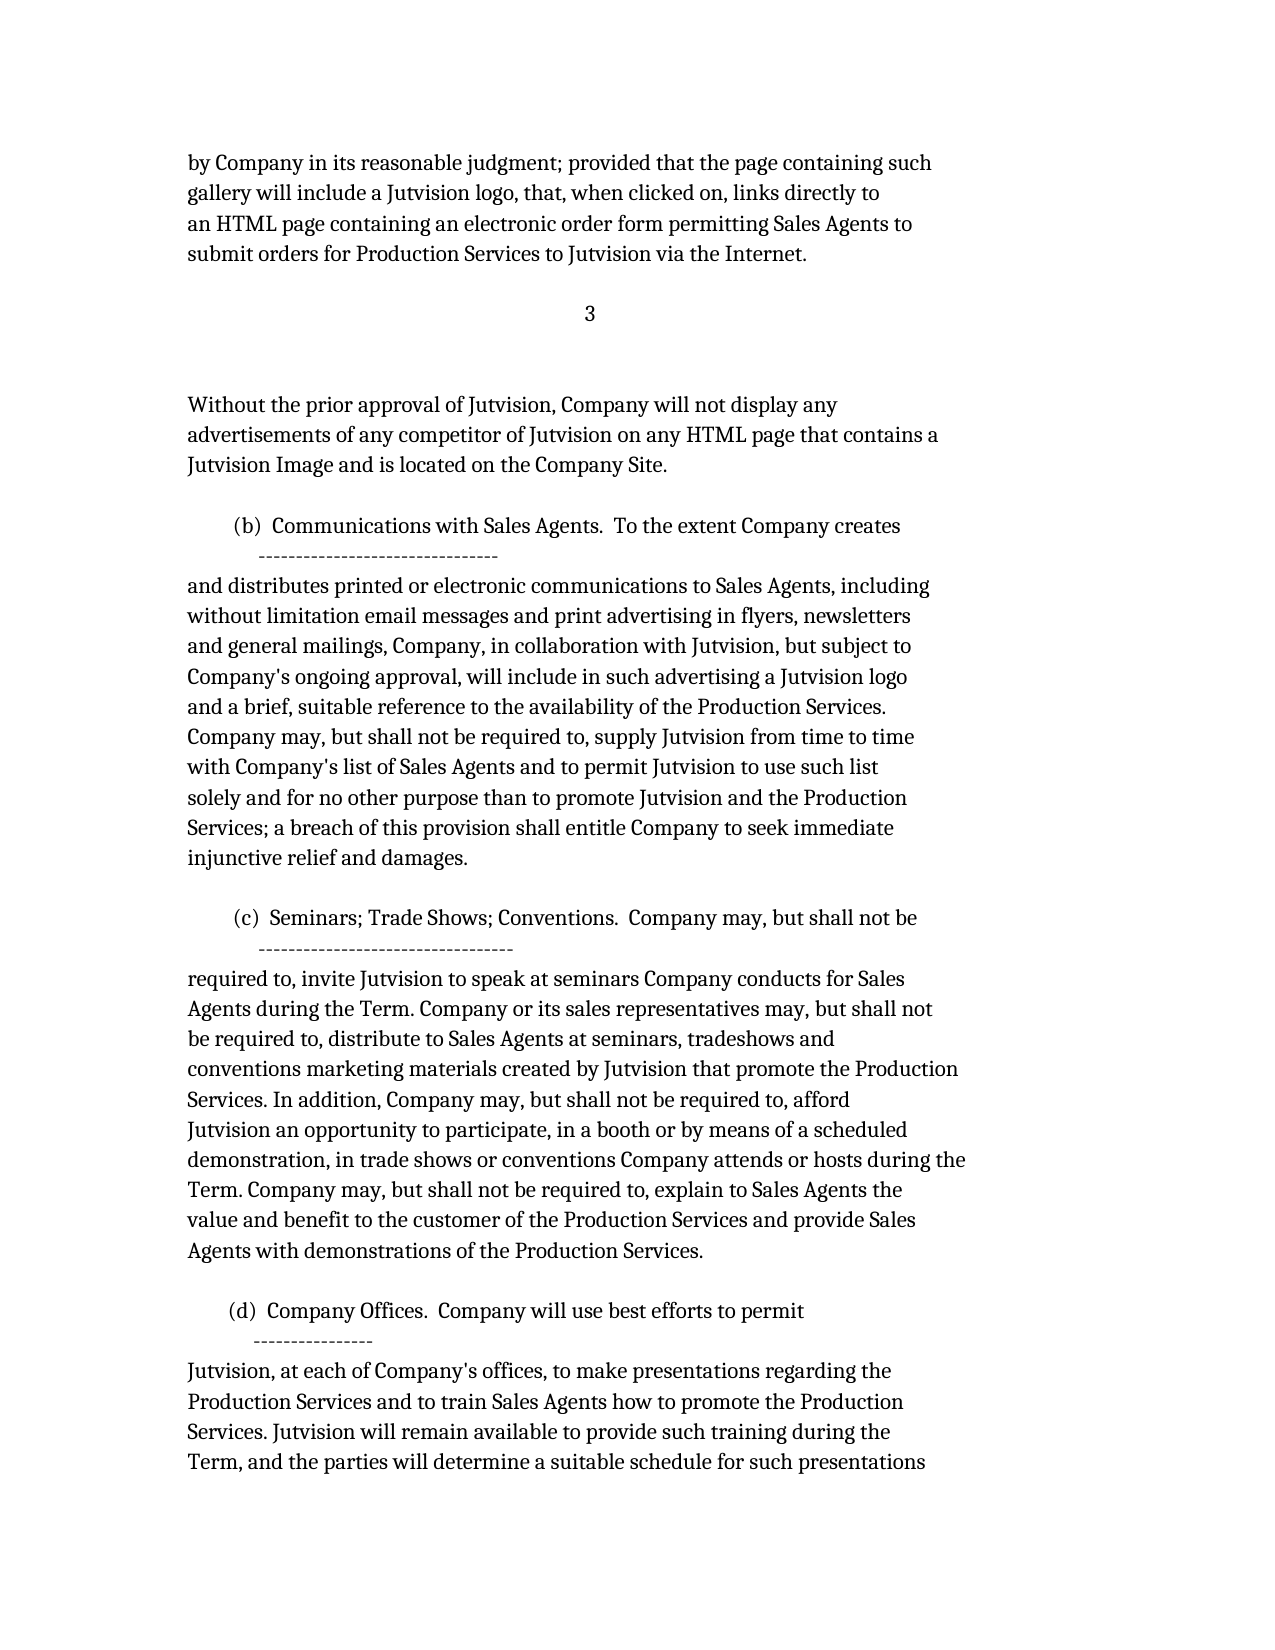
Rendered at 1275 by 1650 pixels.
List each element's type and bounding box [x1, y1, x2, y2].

text [187, 150, 1087, 1475]
